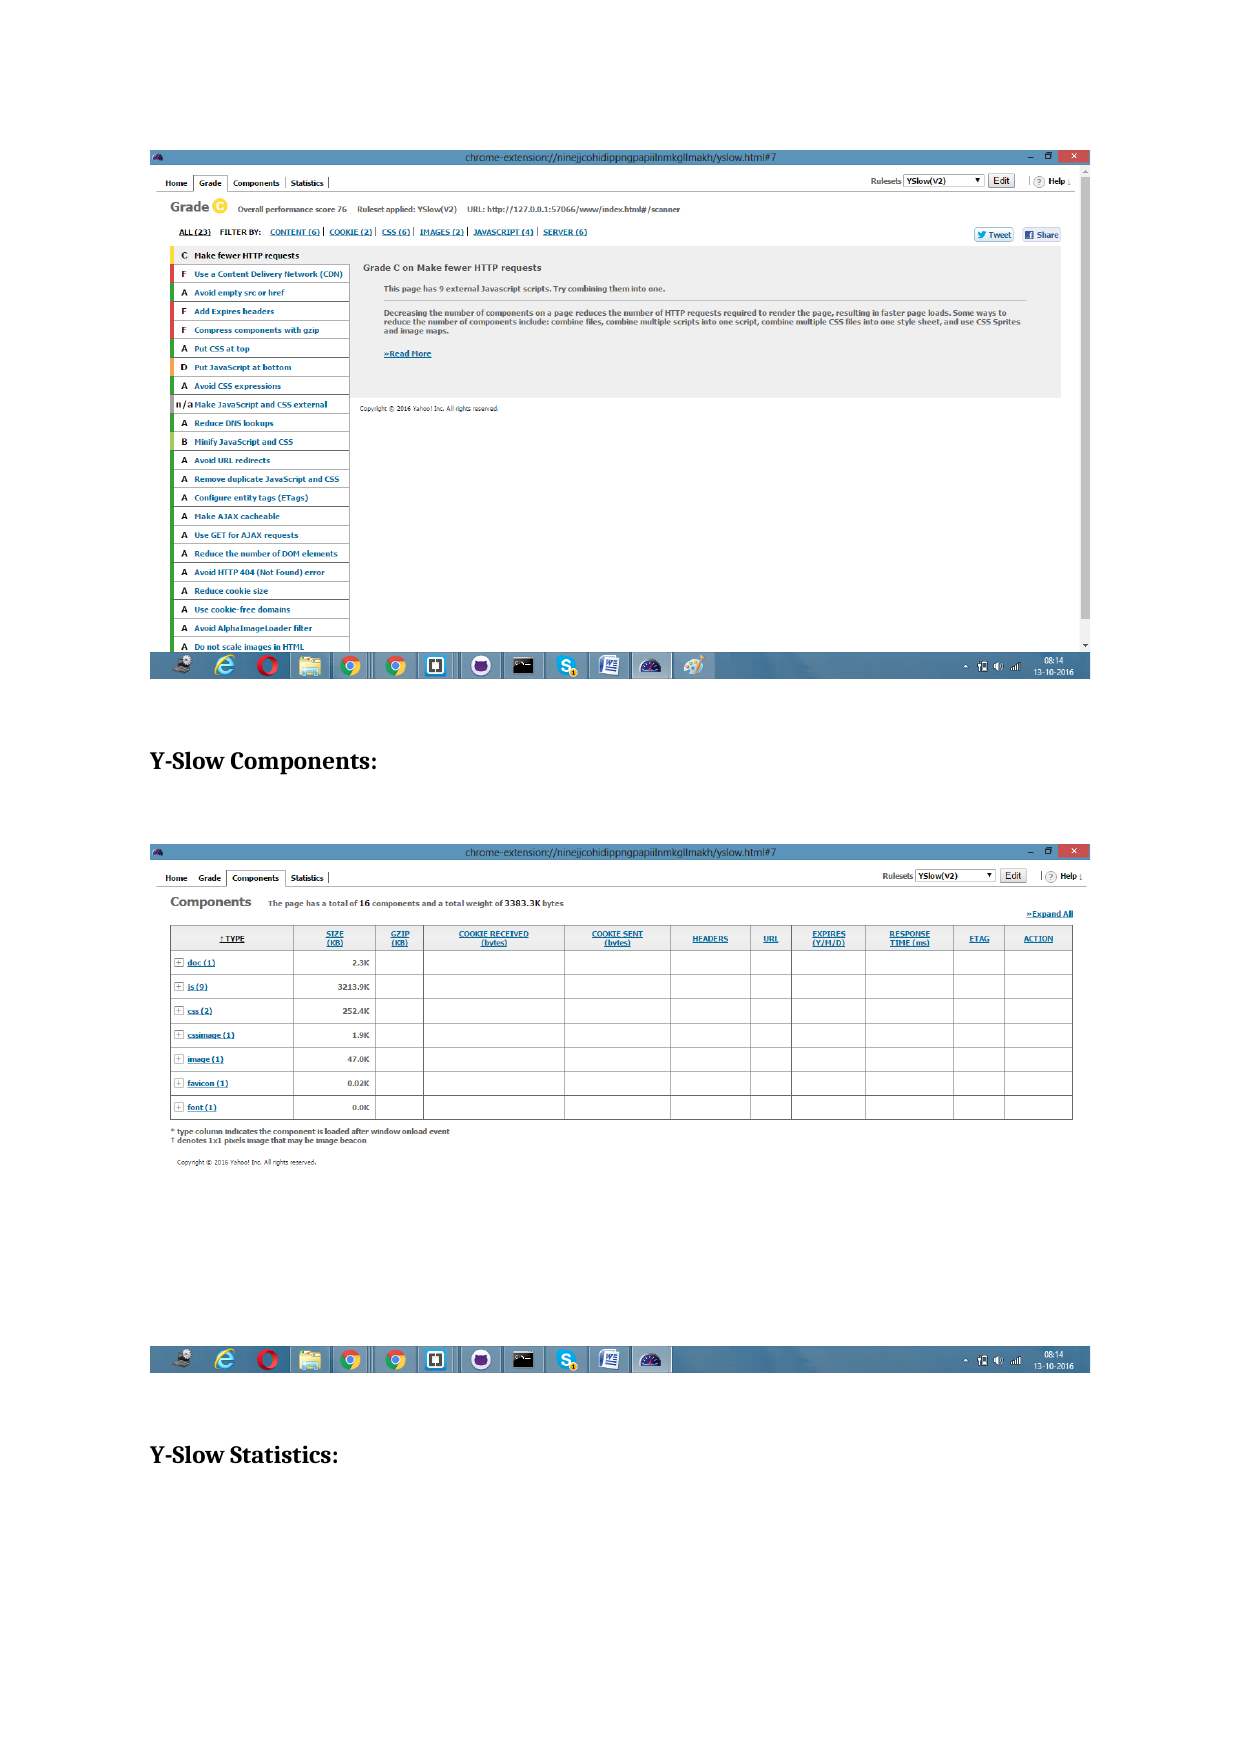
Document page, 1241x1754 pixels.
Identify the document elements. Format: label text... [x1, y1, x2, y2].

text Y-Slow Components: [150, 747, 1090, 776]
picture [150, 150, 1091, 679]
picture [150, 844, 1091, 1373]
text Y-Slow Statistics: [150, 1441, 1090, 1470]
